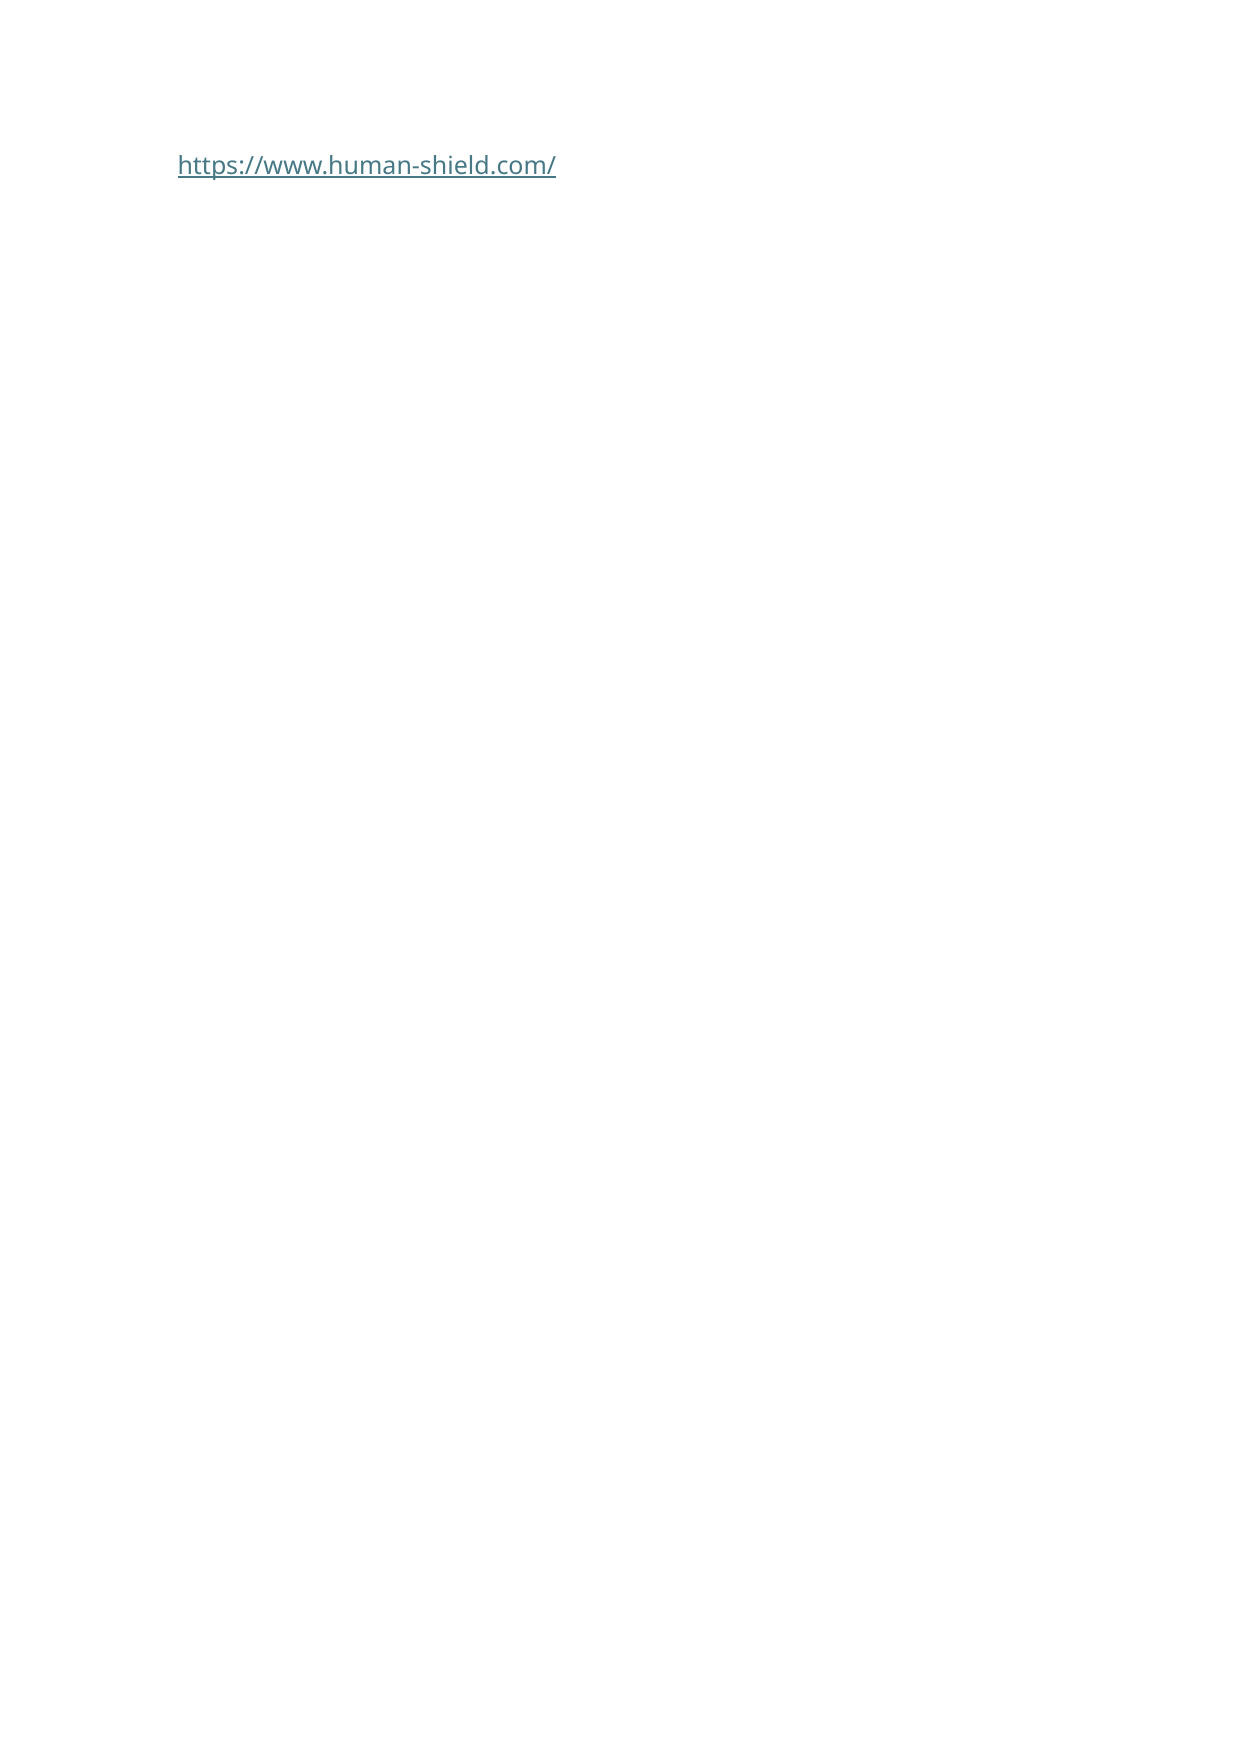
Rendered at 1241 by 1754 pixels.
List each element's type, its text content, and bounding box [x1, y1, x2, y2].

text https://www.human-shield.com/ [177, 148, 1063, 182]
